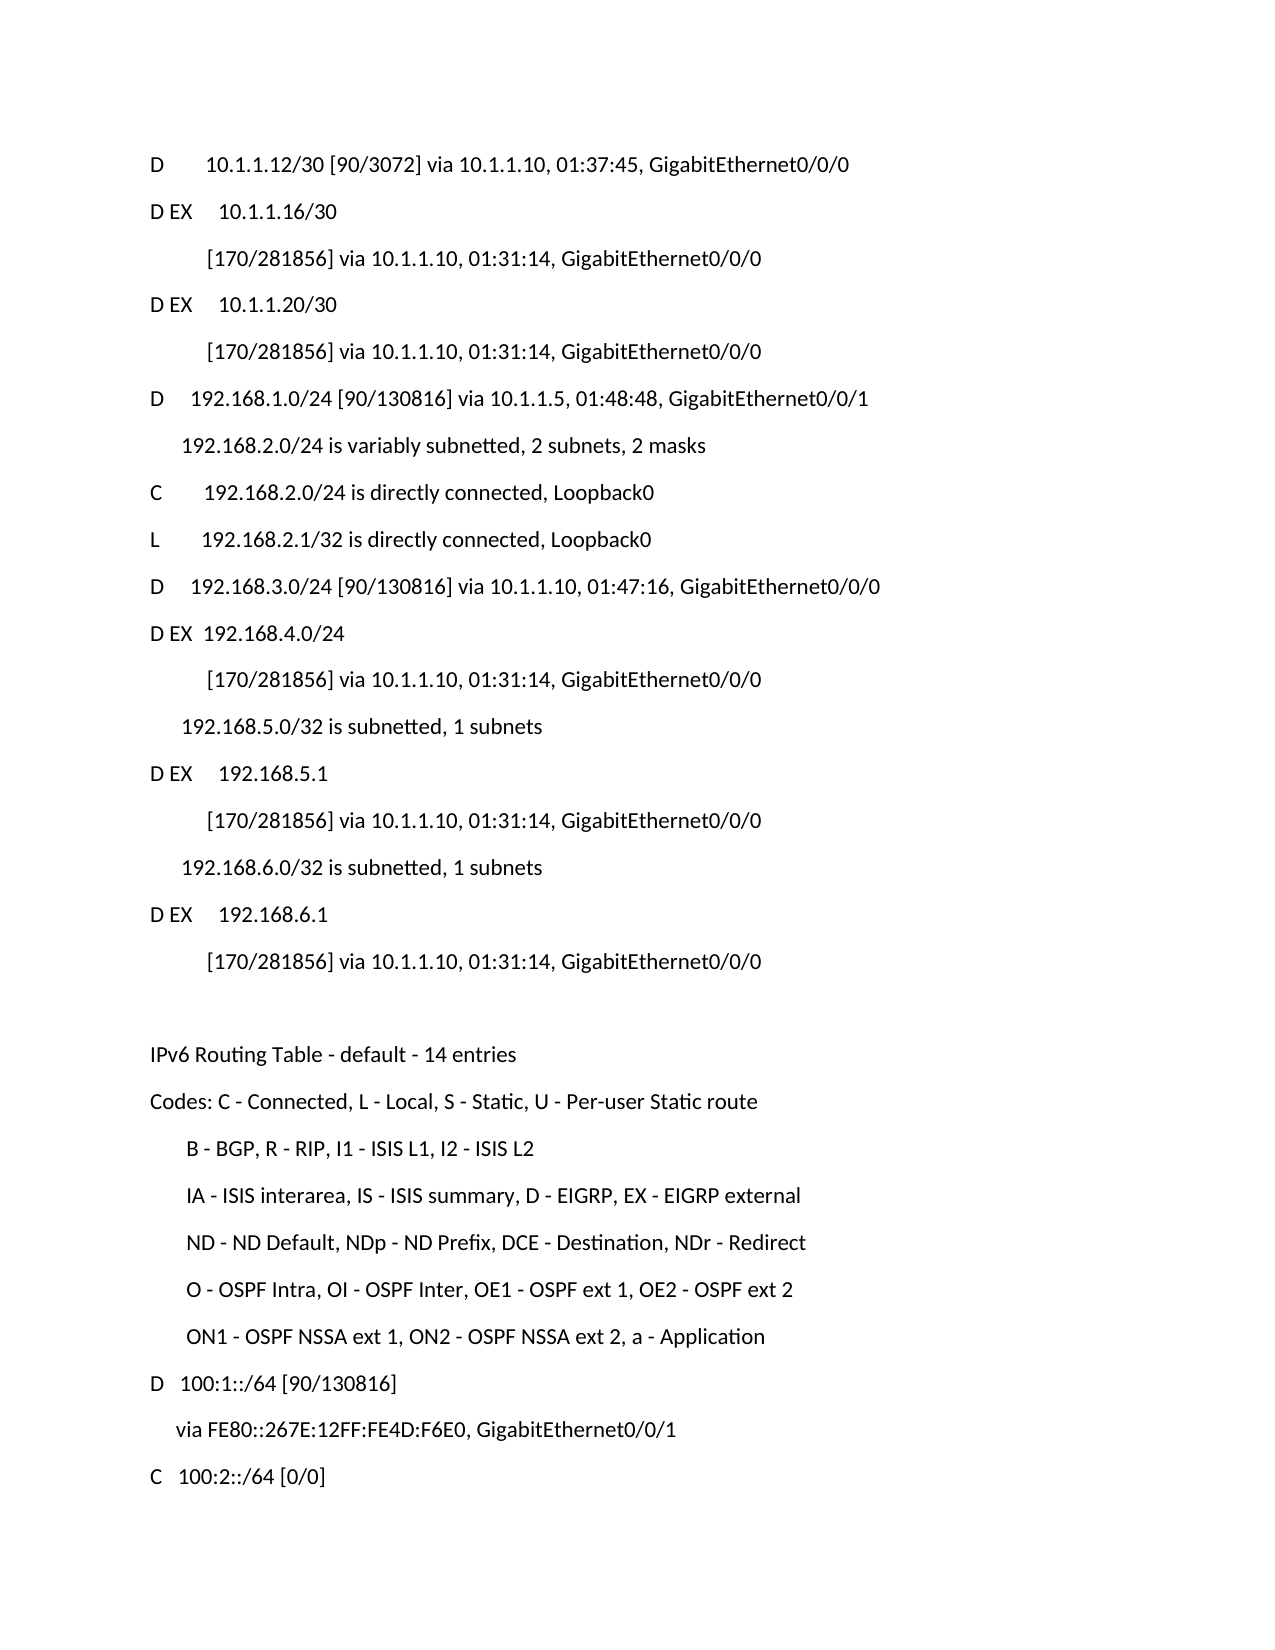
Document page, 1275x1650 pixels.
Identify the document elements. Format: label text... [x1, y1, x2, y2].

text [170/281856] via 10.1.1.10, 01:31:14, GigabitEthernet0/0/0 [150, 947, 1125, 975]
text 192.168.5.0/32 is subnetted, 1 subnets [150, 712, 1125, 741]
text 192.168.6.0/32 is subnetted, 1 subnets [150, 853, 1125, 881]
text D 10.1.1.12/30 [90/3072] via 10.1.1.10, 01:37:45, GigabitEthernet0/0/0 [150, 150, 1125, 178]
text ND - ND Default, NDp - ND Prefix, DCE - Destination, NDr - Redirect [150, 1228, 1125, 1256]
text D 100:1::/64 [90/130816] [150, 1369, 1125, 1397]
text D 192.168.3.0/24 [90/130816] via 10.1.1.10, 01:47:16, GigabitEthernet0/0/0 [150, 572, 1125, 600]
text via FE80::267E:12FF:FE4D:F6E0, GigabitEthernet0/0/1 [150, 1416, 1125, 1444]
text 192.168.2.0/24 is variably subnetted, 2 subnets, 2 masks [150, 431, 1125, 459]
text C 192.168.2.0/24 is directly connected, Loopback0 [150, 478, 1125, 506]
text ON1 - OSPF NSSA ext 1, ON2 - OSPF NSSA ext 2, a - Application [150, 1322, 1125, 1350]
text IPv6 Routing Table - default - 14 entries [150, 1041, 1125, 1069]
text [170/281856] via 10.1.1.10, 01:31:14, GigabitEthernet0/0/0 [150, 244, 1125, 272]
text D EX 192.168.5.1 [150, 759, 1125, 787]
text O - OSPF Intra, OI - OSPF Inter, OE1 - OSPF ext 1, OE2 - OSPF ext 2 [150, 1275, 1125, 1303]
text [170/281856] via 10.1.1.10, 01:31:14, GigabitEthernet0/0/0 [150, 666, 1125, 694]
text D EX 10.1.1.16/30 [150, 197, 1125, 225]
text D 192.168.1.0/24 [90/130816] via 10.1.1.5, 01:48:48, GigabitEthernet0/0/1 [150, 384, 1125, 412]
text IA - ISIS interarea, IS - ISIS summary, D - EIGRP, EX - EIGRP external [150, 1181, 1125, 1209]
text D EX 192.168.6.1 [150, 900, 1125, 928]
text L 192.168.2.1/32 is directly connected, Loopback0 [150, 525, 1125, 553]
text C 100:2::/64 [0/0] [150, 1462, 1125, 1491]
text D EX 192.168.4.0/24 [150, 619, 1125, 647]
text B - BGP, R - RIP, I1 - ISIS L1, I2 - ISIS L2 [150, 1134, 1125, 1162]
text D EX 10.1.1.20/30 [150, 291, 1125, 319]
text [170/281856] via 10.1.1.10, 01:31:14, GigabitEthernet0/0/0 [150, 806, 1125, 834]
text [170/281856] via 10.1.1.10, 01:31:14, GigabitEthernet0/0/0 [150, 337, 1125, 366]
text Codes: C - Connected, L - Local, S - Static, U - Per-user Static route [150, 1087, 1125, 1116]
